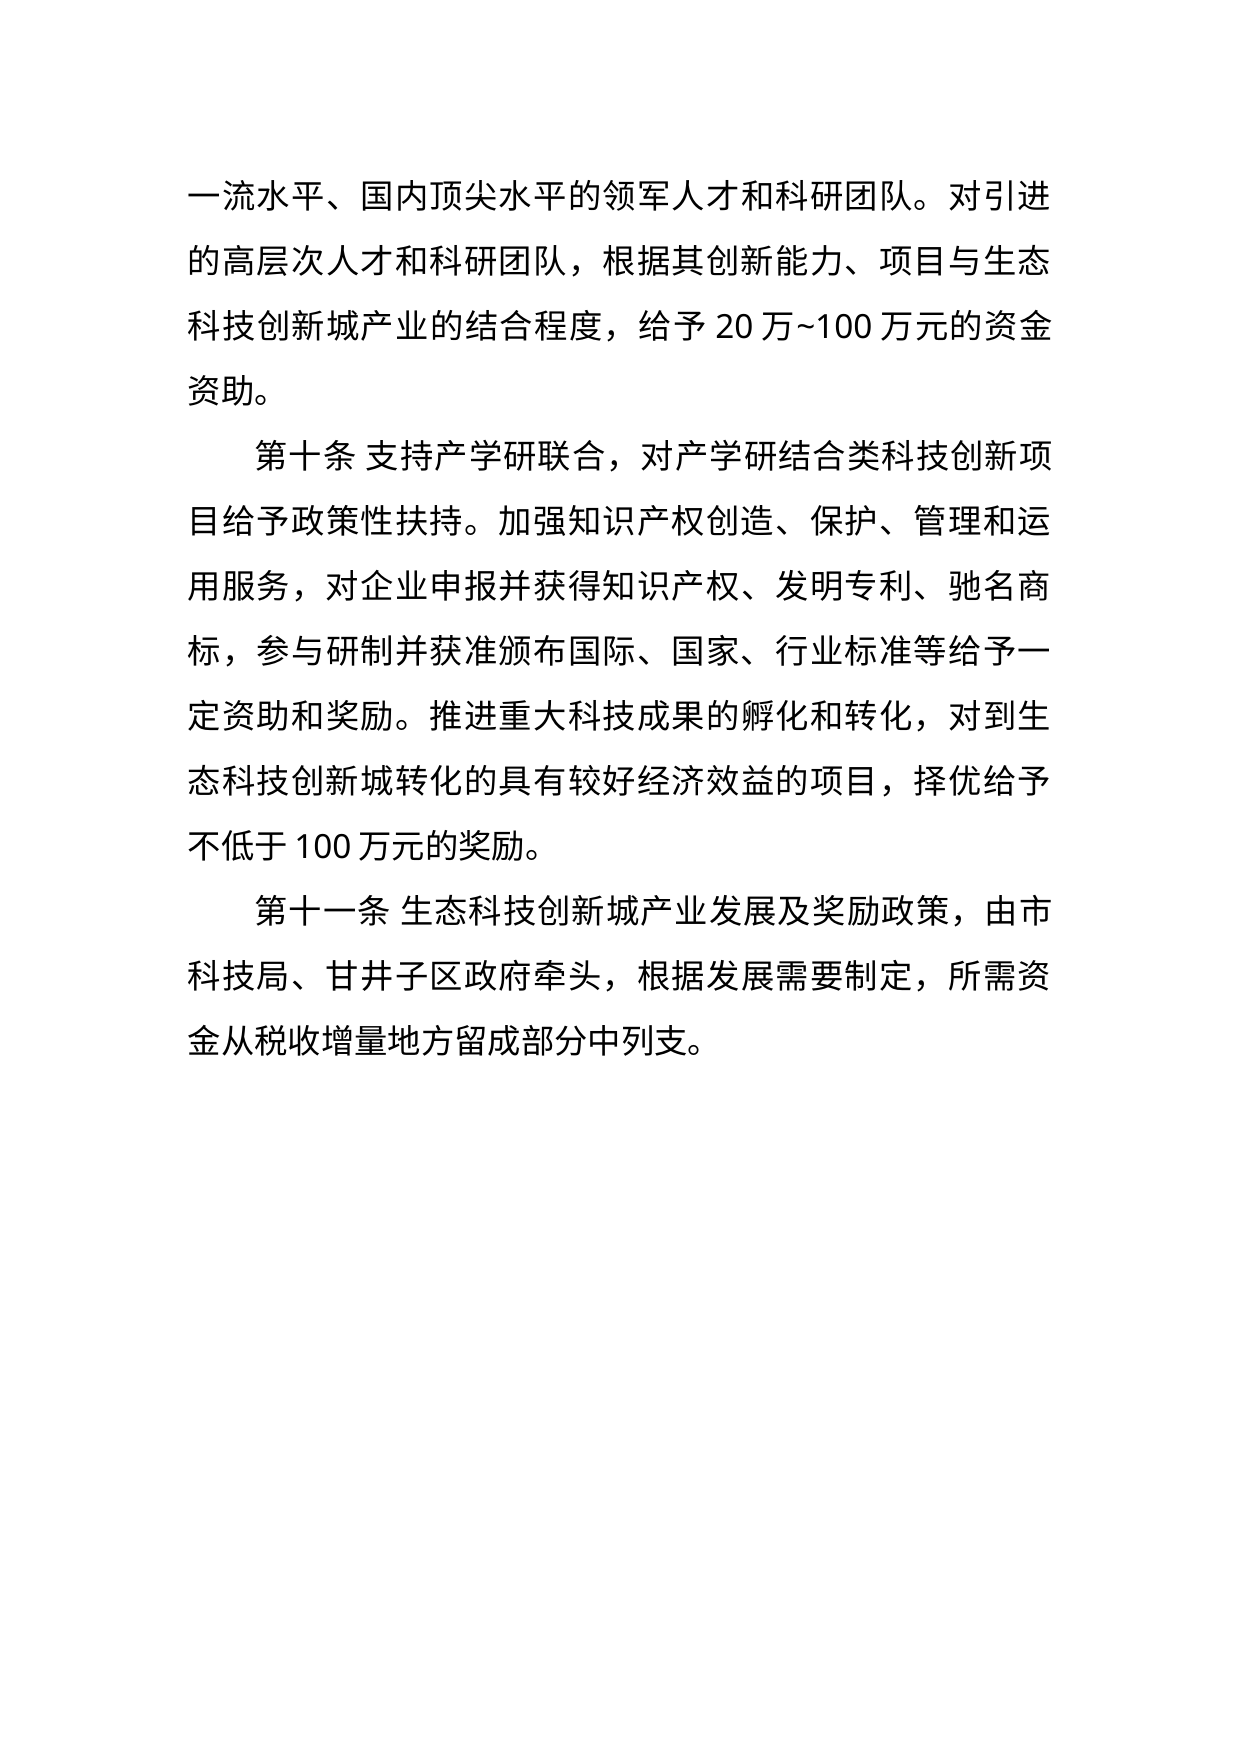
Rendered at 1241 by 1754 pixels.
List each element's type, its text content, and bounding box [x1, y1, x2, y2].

text 第十一条 生态科技创新城产业发展及奖励政策，由市科技局、甘井子区政府牵头，根据发展需要制定，所需资金从税收增量地方留成部分中列支。 [187, 877, 1053, 1072]
text 第十条 支持产学研联合，对产学研结合类科技创新项目给予政策性扶持。加强知识产权创造、保护、管理和运用服务，对企业申报并获得知识产权、发明专利、驰名商标，参与研制并获准颁布国际、国家、行业标准等给予一定资助和奖励。推进重大科技成果的孵化和转化，对到生态科技创新城转化的具有较好经济效益的项目，择优给予不低于100万元的奖励。 [187, 422, 1053, 877]
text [187, 162, 1053, 422]
